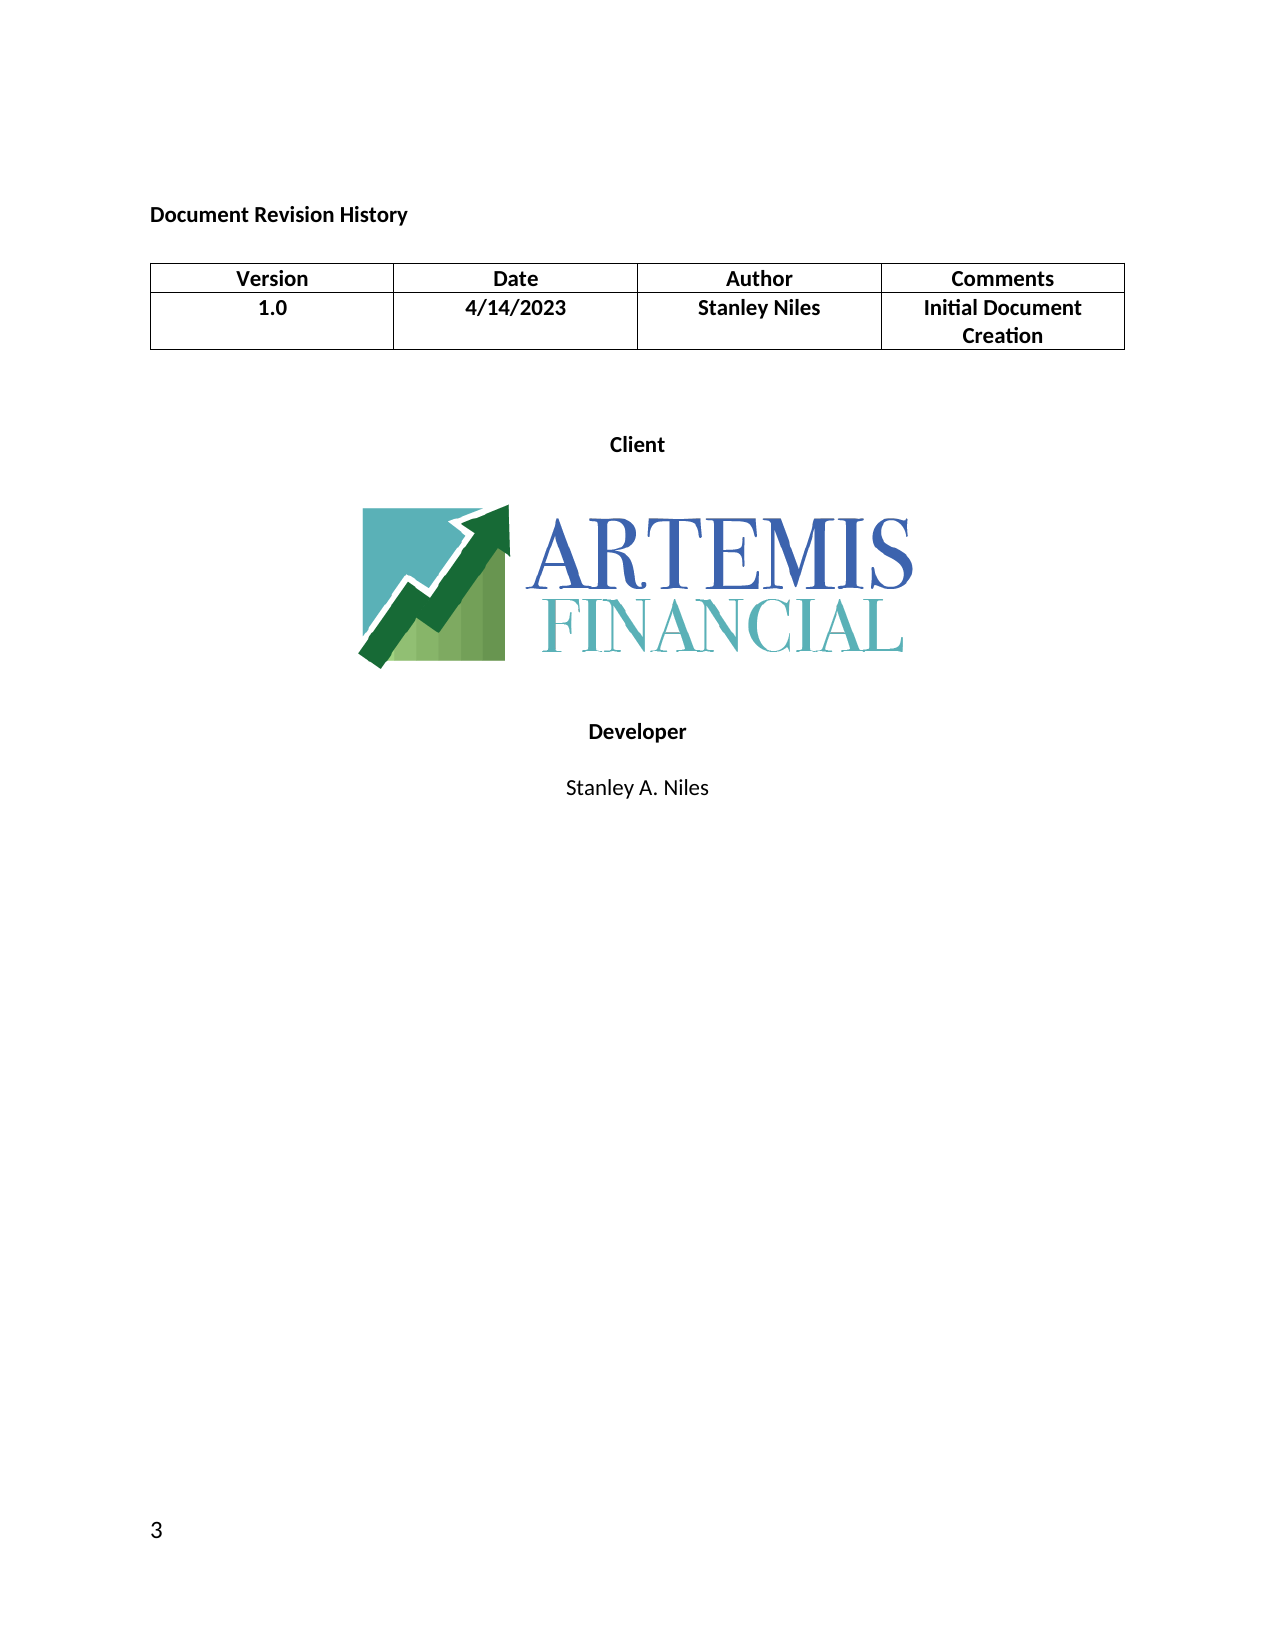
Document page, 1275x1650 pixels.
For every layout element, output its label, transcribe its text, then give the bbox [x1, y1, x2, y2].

table_header Version [151, 264, 393, 292]
subtitle Client [150, 430, 1125, 458]
picture [346, 490, 929, 690]
subtitle Developer [150, 717, 1125, 745]
table_cell 1.0 [151, 293, 393, 349]
text Stanley A. Niles [150, 773, 1125, 801]
table_cell Stanley Niles [638, 293, 881, 349]
table_cell 4/14/2023 [394, 293, 637, 349]
table_cell Initial Document Creation [882, 293, 1124, 349]
table_header Comments [882, 264, 1124, 292]
subtitle Document Revision History [150, 200, 1125, 228]
table_header Date [394, 264, 637, 292]
table_header Author [638, 264, 881, 292]
